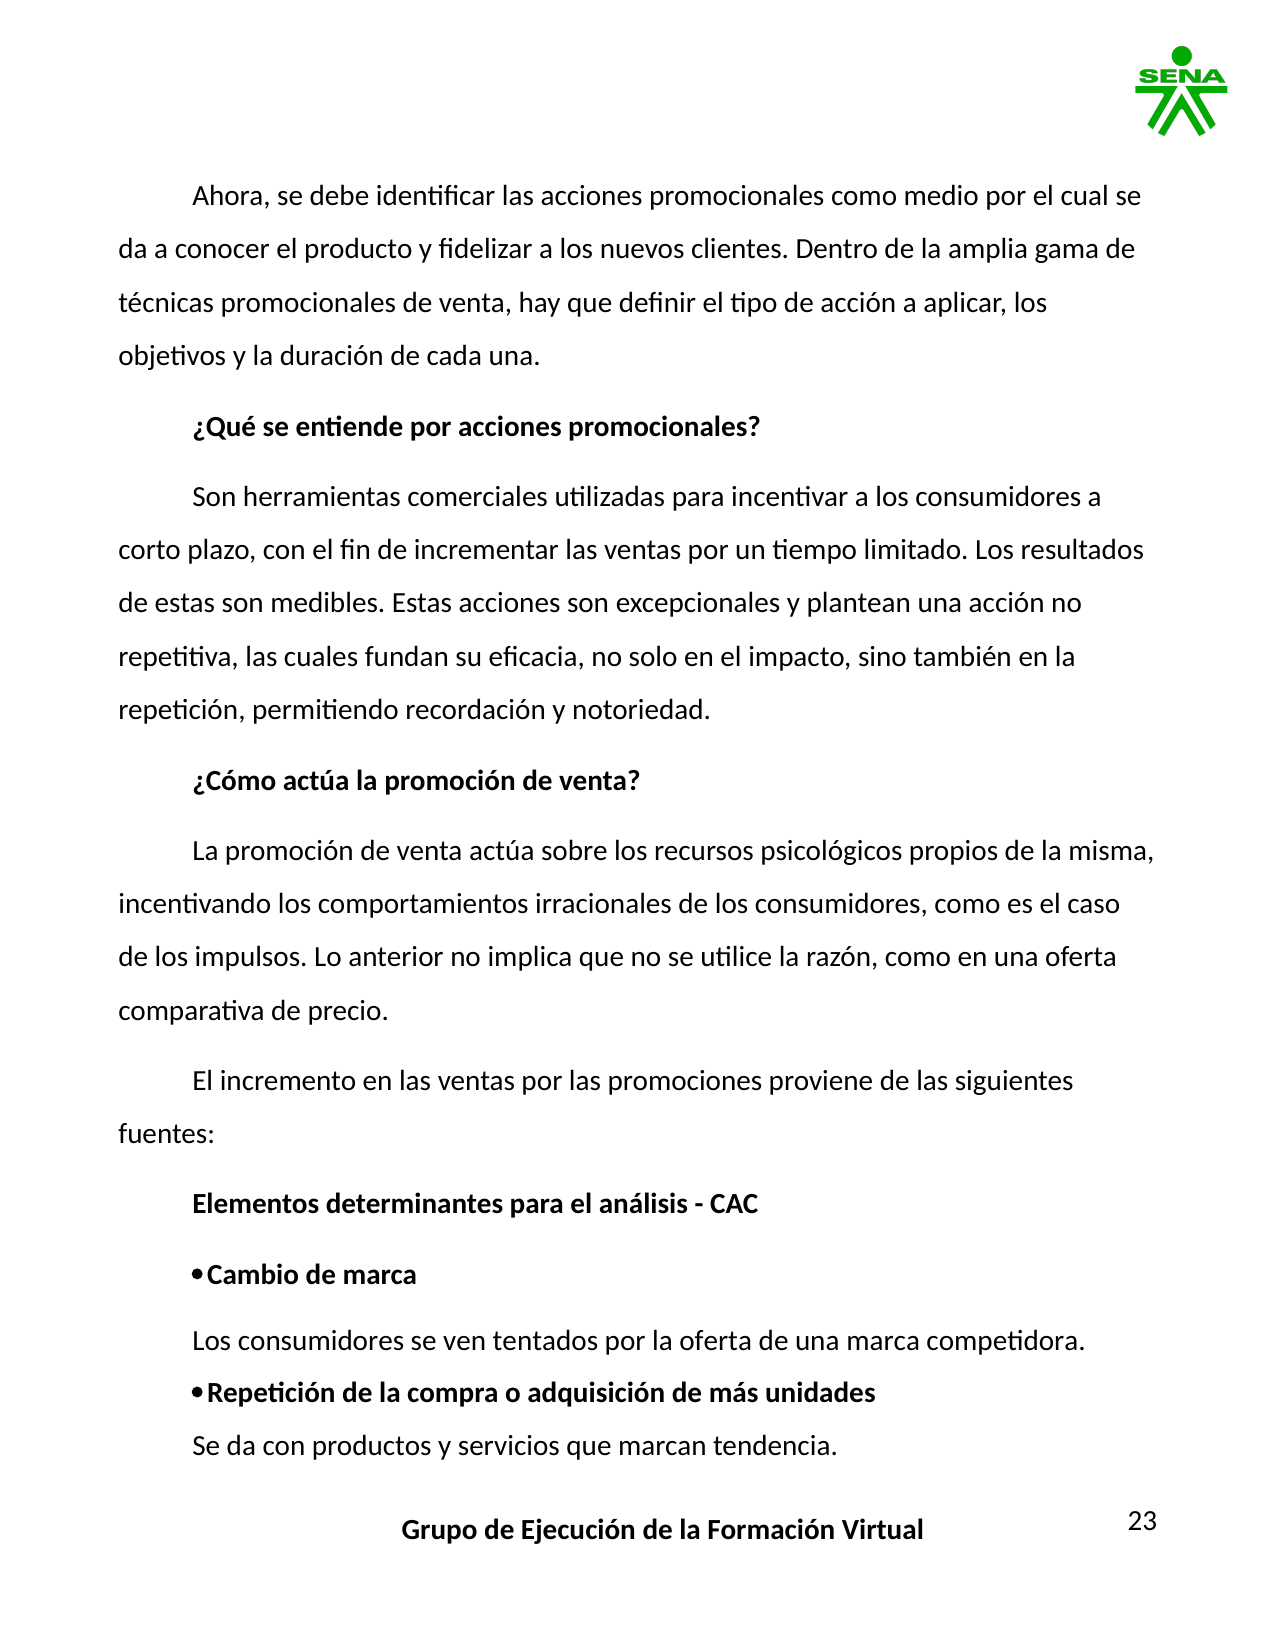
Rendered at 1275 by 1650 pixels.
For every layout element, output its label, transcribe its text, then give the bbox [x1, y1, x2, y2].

list Repetición de la compra o adquisición de más unidades [192, 1374, 1157, 1409]
text Son herramientas comerciales utilizadas para incentivar a los consumidores a corto plazo, con el fin de incrementar las ventas por un tiempo limitado. Los resultados de estas son medibles. Estas acciones son excepcionales y plantean una acción no repetitiva, las cuales fundan su eficacia, no solo en el impacto, sino también en la repetición, permitiendo recordación y notoriedad. [118, 478, 1157, 727]
text El incremento en las ventas por las promociones proviene de las siguientes fuentes: [118, 1062, 1157, 1151]
list Se da con productos y servicios que marcan tendencia. [192, 1427, 1157, 1463]
list Cambio de marca [192, 1256, 1157, 1291]
text ¿Cómo actúa la promoción de venta? [118, 762, 1157, 797]
text Ahora, se debe identificar las acciones promocionales como medio por el cual se da a conocer el producto y fidelizar a los nuevos clientes. Dentro de la amplia gama de técnicas promocionales de venta, hay que definir el tipo de acción a aplicar, los objetivos y la duración de cada una. [118, 177, 1157, 373]
text ¿Qué se entiende por acciones promocionales? [118, 408, 1157, 443]
text Elementos determinantes para el análisis - CAC [118, 1186, 1157, 1221]
picture [1135, 46, 1228, 136]
text La promoción de venta actúa sobre los recursos psicológicos propios de la misma, incentivando los comportamientos irracionales de los consumidores, como es el caso de los impulsos. Lo anterior no implica que no se utilice la razón, como en una oferta comparativa de precio. [118, 832, 1157, 1028]
text Los consumidores se ven tentados por la oferta de una marca competidora. [192, 1322, 1157, 1357]
